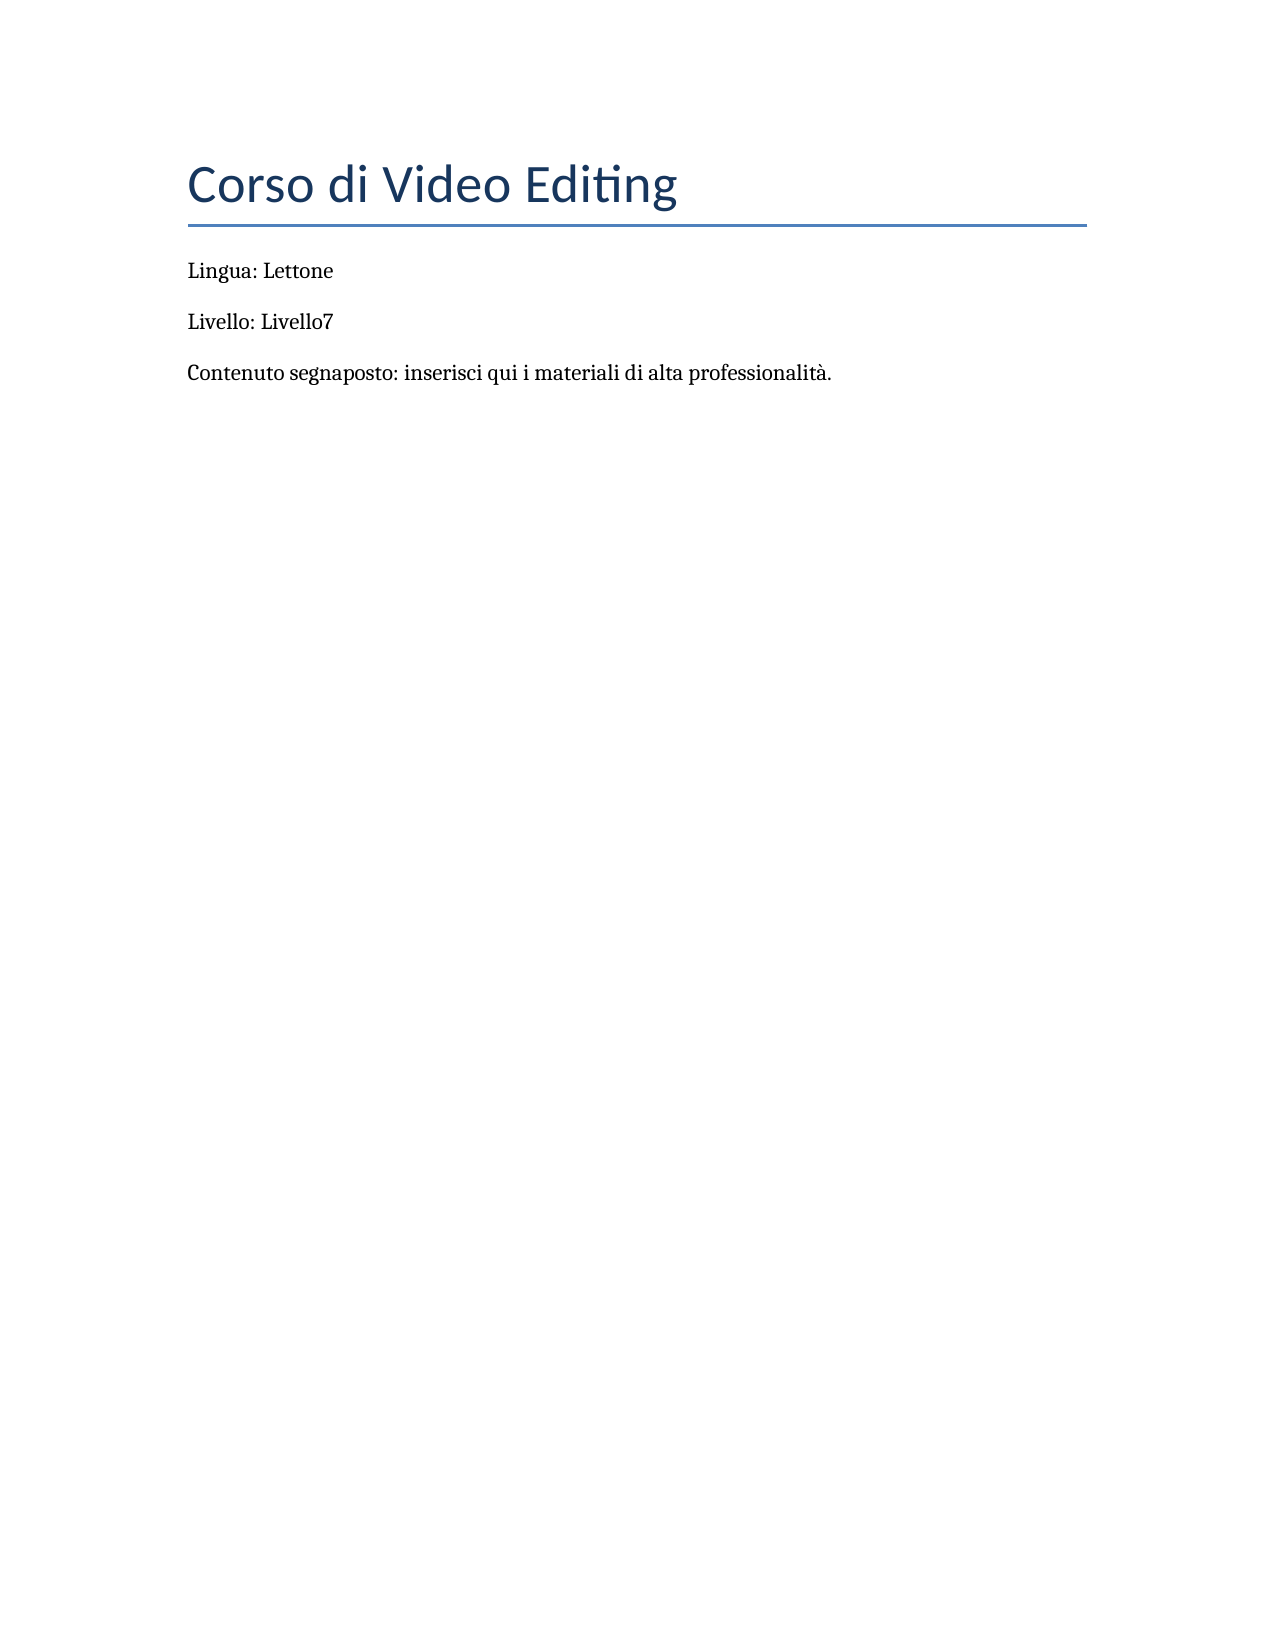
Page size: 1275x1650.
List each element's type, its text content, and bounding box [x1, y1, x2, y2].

text Contenuto segnaposto: inserisci qui i materiali di alta professionalità. [187, 360, 1087, 386]
text Livello: Livello7 [187, 309, 1087, 335]
text Lingua: Lettone [187, 258, 1087, 284]
title Corso di Video Editing [187, 150, 1087, 227]
